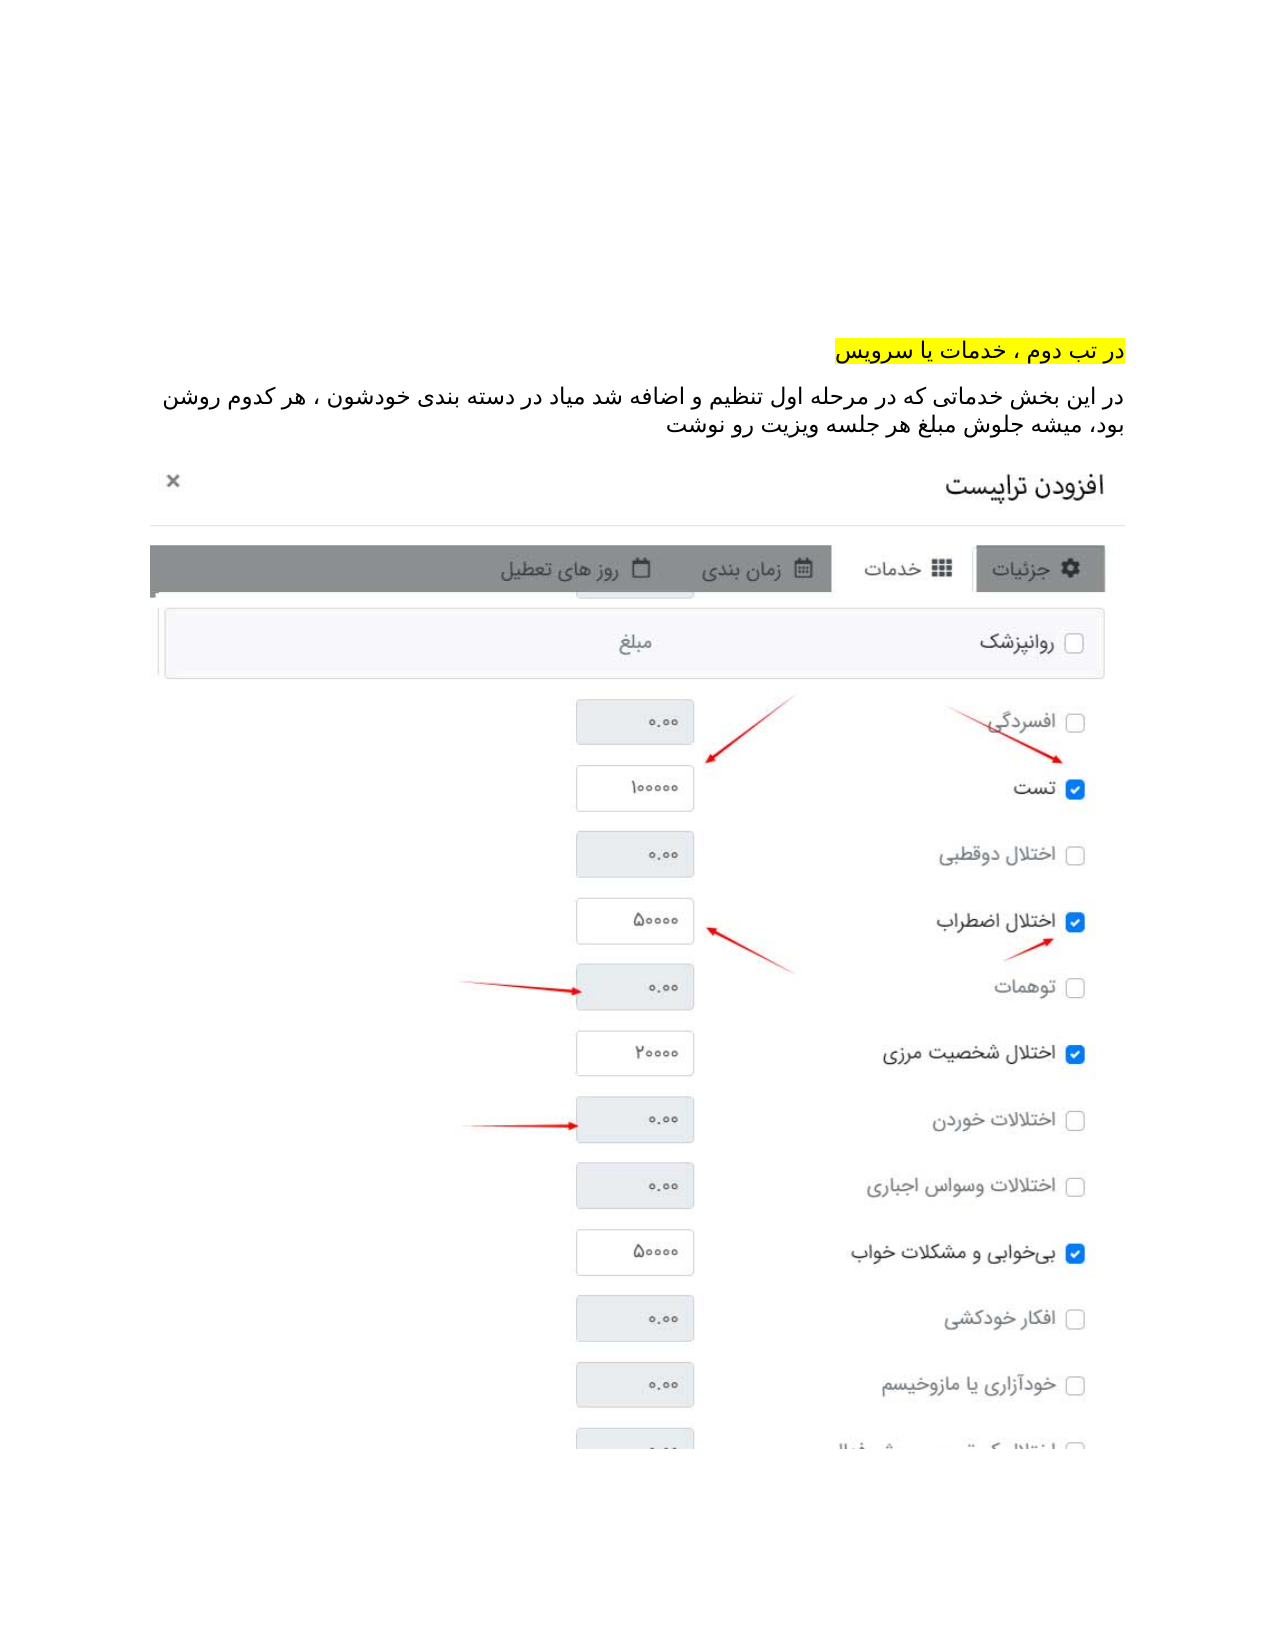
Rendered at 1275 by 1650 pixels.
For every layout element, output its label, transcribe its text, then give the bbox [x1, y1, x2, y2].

picture [150, 456, 1125, 1449]
text در تب دوم ، خدمات یا سرویس [150, 337, 1125, 364]
text در این بخش خدماتی که در مرحله اول تنظیم و اضافه شد میاد در دسته بندی خودشون ، هر کدوم روشن بود، میشه جلوش مبلغ هر جلسه ویزیت رو نوشت [150, 383, 1125, 437]
